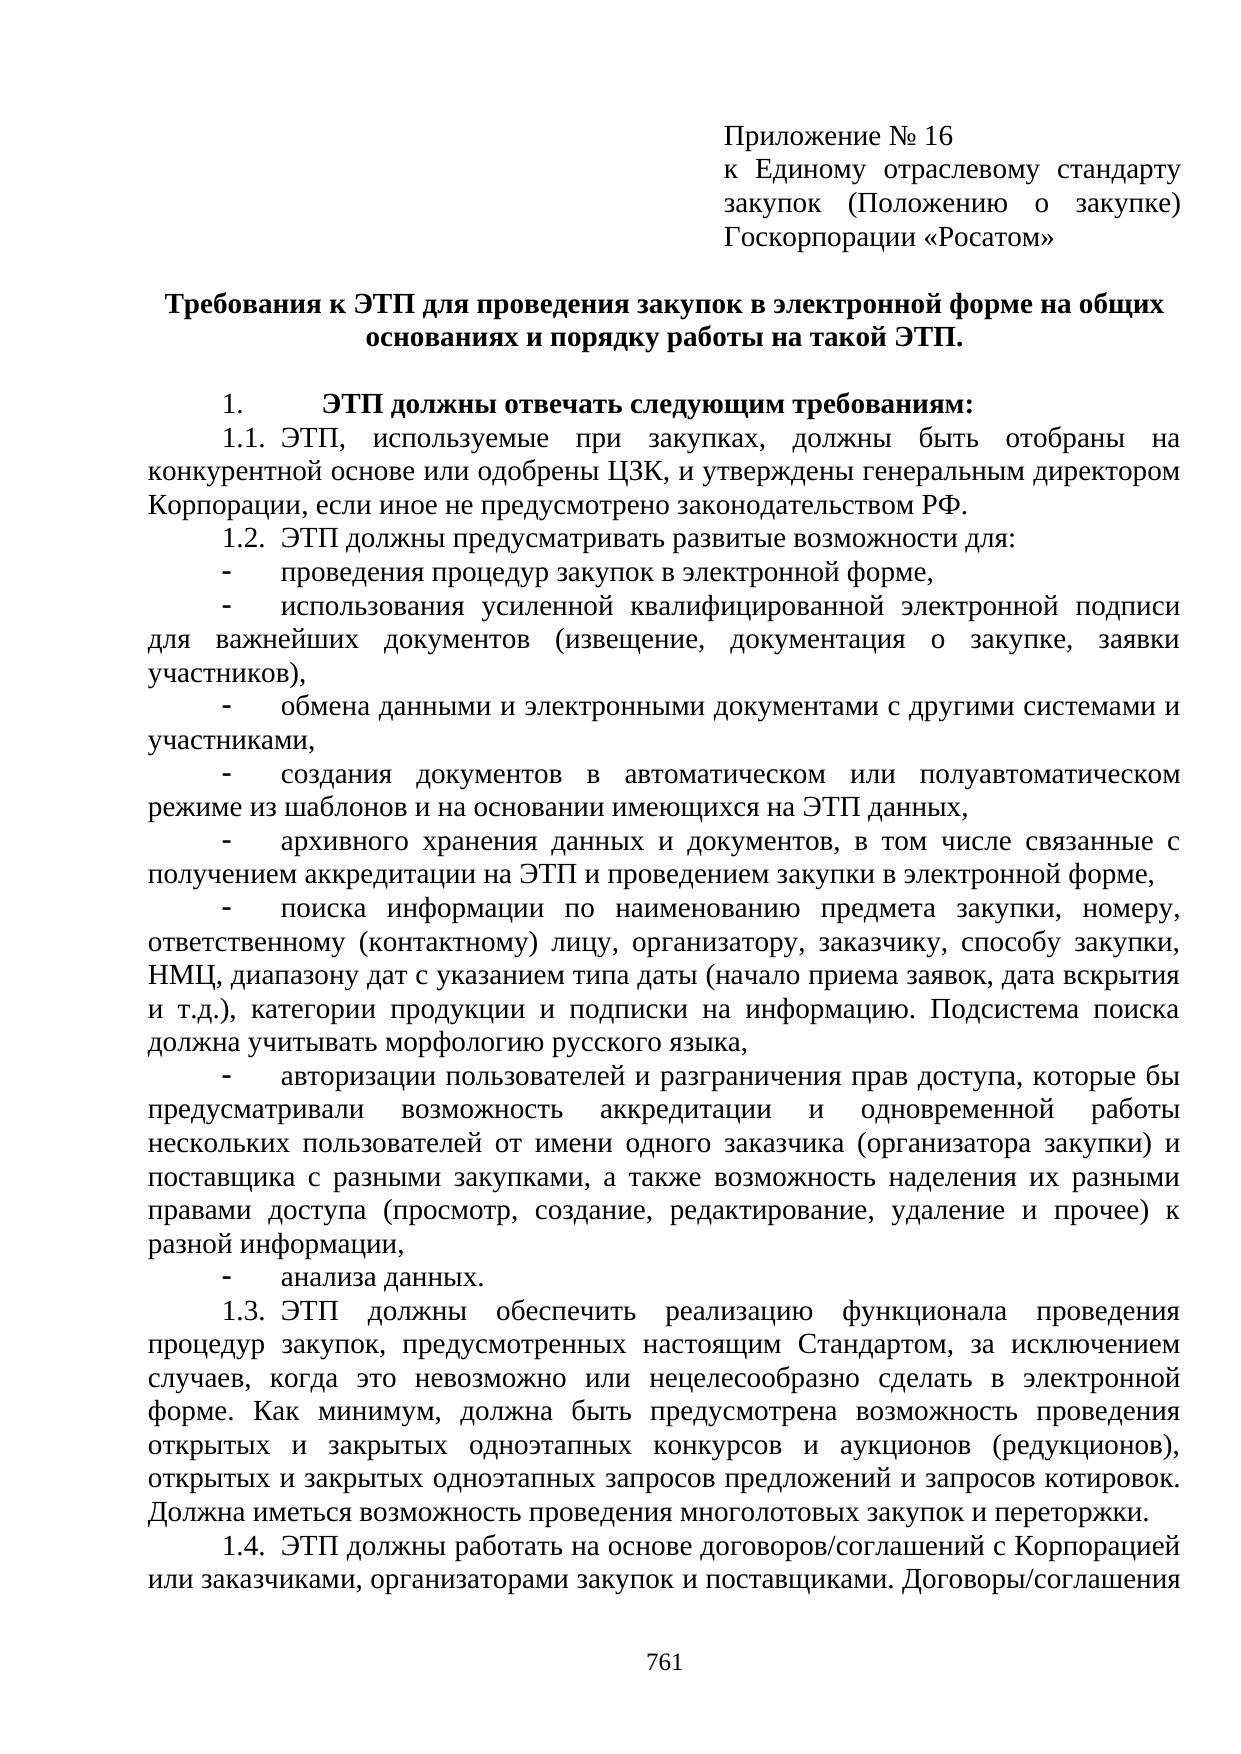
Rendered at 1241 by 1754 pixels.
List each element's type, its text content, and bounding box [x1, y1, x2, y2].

list ЭТП должны предусматривать развитые возможности для: [148, 521, 1181, 554]
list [148, 1528, 1181, 1595]
list авторизации пользователей и разграничения прав доступа, которые бы предусматривали возможность аккредитации и одновременной работы нескольких пользователей от имени одного заказчика (организатора закупки) и поставщика с разными закупками, а также возможность наделения их разными правами доступа (просмотр, создание, редактирование, удаление и прочее) к разной информации, [148, 1058, 1181, 1259]
list ЭТП, используемые при закупках, должны быть отобраны на конкурентной основе или одобрены ЦЗК, и утверждены генеральным директором Корпорации, если иное не предусмотрено законодательством РФ. [148, 420, 1181, 521]
list поиска информации по наименованию предмета закупки, номеру, ответственному (контактному) лицу, организатору, заказчику, способу закупки, НМЦ, диапазону дат с указанием типа даты (начало приема заявок, дата вскрытия и т.д.), категории продукции и подписки на информацию. Подсистема поиска должна учитывать морфологию русского языка, [148, 890, 1181, 1058]
list архивного хранения данных и документов, в том числе связанные с получением аккредитации на ЭТП и проведением закупки в электронной форме, [148, 823, 1181, 890]
list анализа данных. [148, 1259, 1181, 1293]
list обмена данными и электронными документами с другими системами и участниками, [148, 688, 1181, 756]
list ЭТП должны обеспечить реализацию функционала проведения процедур закупок, предусмотренных настоящим Стандартом, за исключением случаев, когда это невозможно или нецелесообразно сделать в электронной форме. Как минимум, должна быть предусмотрена возможность проведения открытых и закрытых одноэтапных конкурсов и аукционов (редукционов), открытых и закрытых одноэтапных запросов предложений и запросов котировок. Должна иметься возможность проведения многолотовых закупок и переторжки. [148, 1293, 1181, 1528]
list проведения процедур закупок в электронной форме, [148, 554, 1181, 588]
text к Единому отраслевому стандарту закупок (Положению о закупке) Госкорпорации «Росатом» [724, 152, 1181, 252]
list ЭТП должны отвечать следующим требованиям: [148, 386, 1181, 420]
text Требования к ЭТП для проведения закупок в электронной форме на общих основаниях и порядку работы на такой ЭТП. [148, 286, 1181, 353]
list создания документов в автоматическом или полуавтоматическом режиме из шаблонов и на основании имеющихся на ЭТП данных, [148, 756, 1181, 823]
list использования усиленной квалифицированной электронной подписи для важнейших документов (извещение, документация о закупке, заявки участников), [148, 588, 1181, 688]
text Приложение № 16 [724, 118, 1181, 152]
